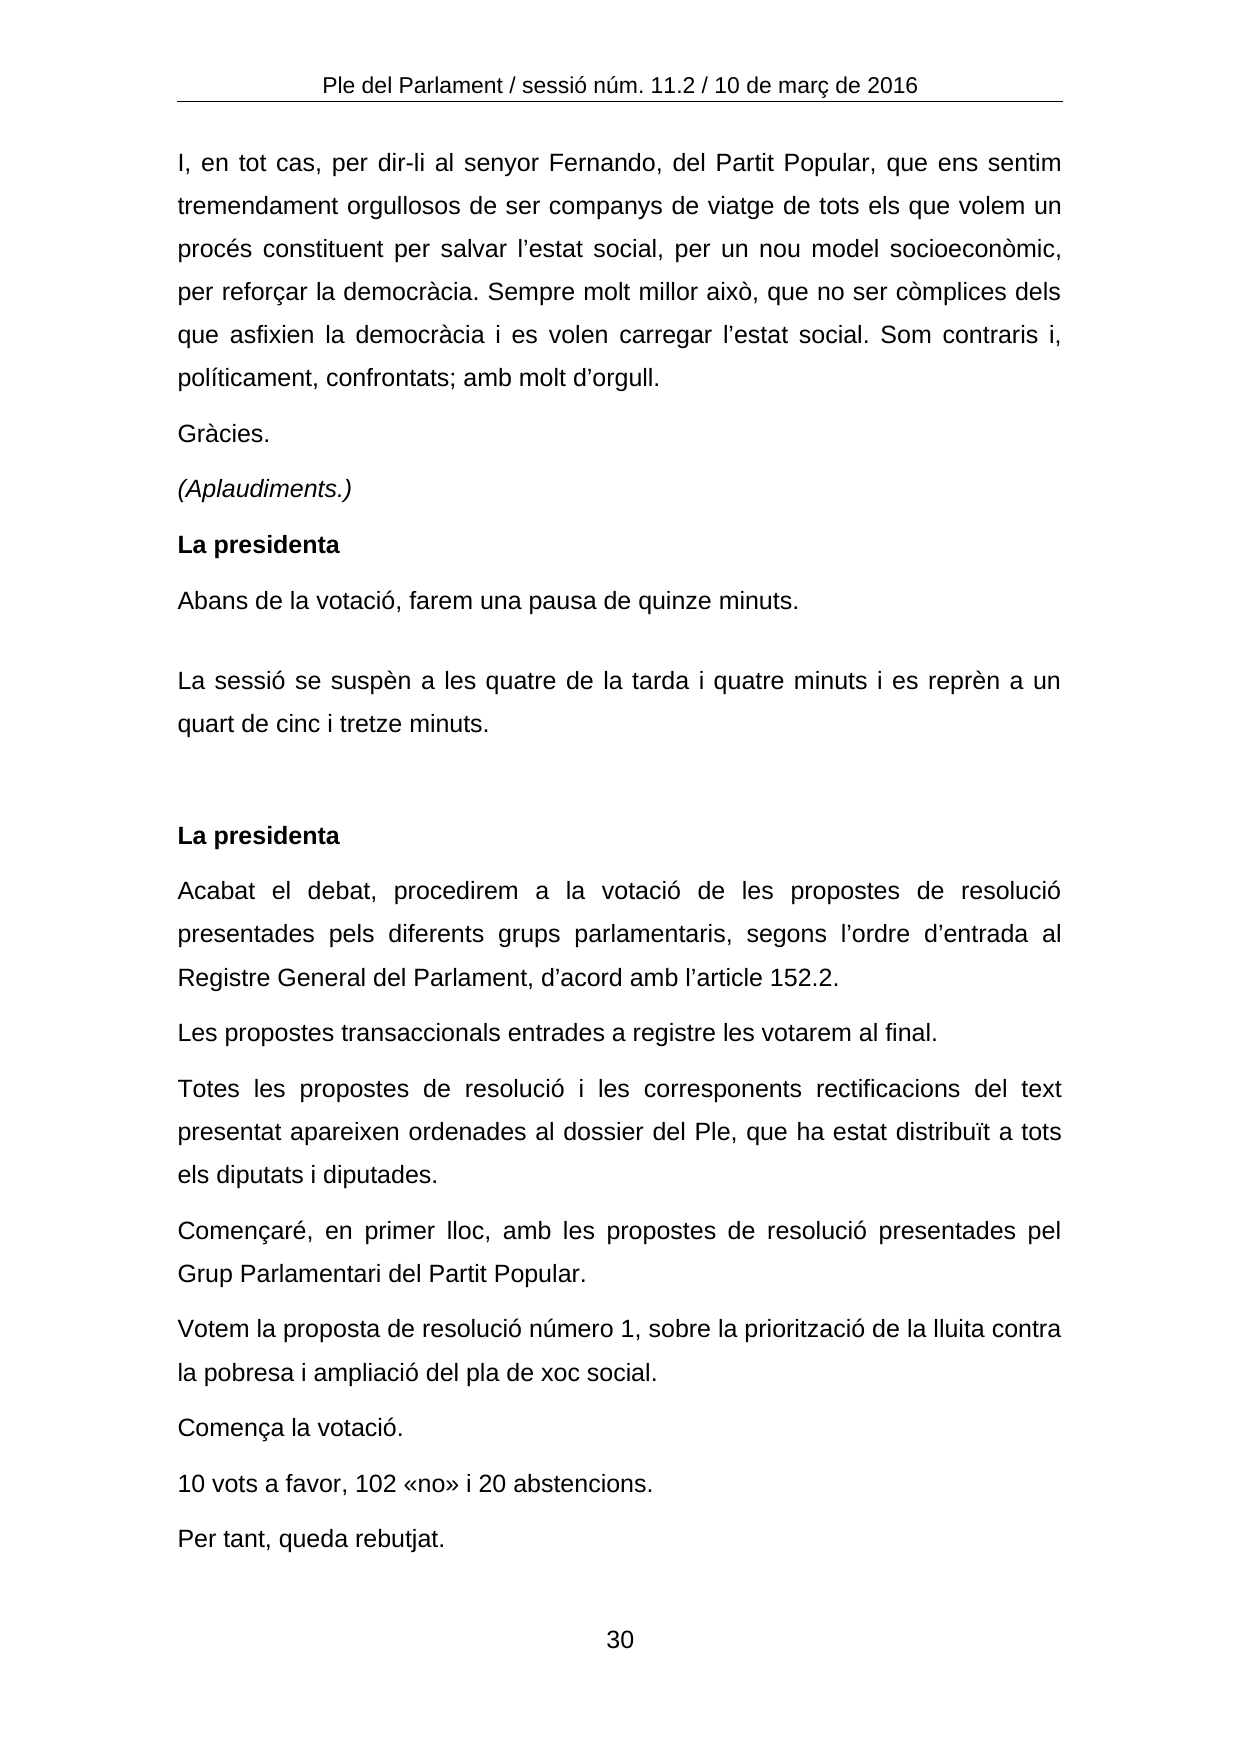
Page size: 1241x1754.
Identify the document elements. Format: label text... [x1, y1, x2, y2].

text Les propostes transaccionals entrades a registre les votarem al final. [177, 1018, 1063, 1047]
text (Aplaudiments.) [177, 474, 1063, 503]
text Començaré, en primer lloc, amb les propostes de resolució presentades pel Grup Parlamentari del Partit Popular. [177, 1216, 1063, 1288]
text Abans de la votació, farem una pausa de quinze minuts. [177, 586, 1063, 614]
text 10 vots a favor, 102 «no» i 20 abstencions. [177, 1469, 1063, 1498]
text Per tant, queda rebutjat. [177, 1524, 1063, 1553]
text La sessió se suspèn a les quatre de la tarda i quatre minuts i es reprèn a un quart de cinc i tretze minuts. [177, 666, 1063, 738]
text Gràcies. [177, 419, 1063, 448]
text Acabat el debat, procedirem a la votació de les propostes de resolució presentades pels diferents grups parlamentaris, segons l’ordre d’entrada al Registre General del Parlament, d’acord amb l’article 152.2. [177, 876, 1063, 991]
text La presidenta [177, 821, 1063, 849]
text I, en tot cas, per dir-li al senyor Fernando, del Partit Popular, que ens sentim tremendament orgullosos de ser companys de viatge de tots els que volem un procés constituent per salvar l’estat social, per un nou model socioeconòmic, per reforçar la democràcia. Sempre molt millor això, que no ser còmplices dels que asfixien la democràcia i es volen carregar l’estat social. Som contraris i, políticament, confrontats; amb molt d’orgull. [177, 148, 1063, 392]
text Comença la votació. [177, 1413, 1063, 1442]
text Votem la proposta de resolució número 1, sobre la priorització de la lluita contra la pobresa i ampliació del pla de xoc social. [177, 1314, 1063, 1386]
text La presidenta [177, 530, 1063, 559]
text Totes les propostes de resolució i les corresponents rectificacions del text presentat apareixen ordenades al dossier del Ple, que ha estat distribuït a tots els diputats i diputades. [177, 1074, 1063, 1189]
